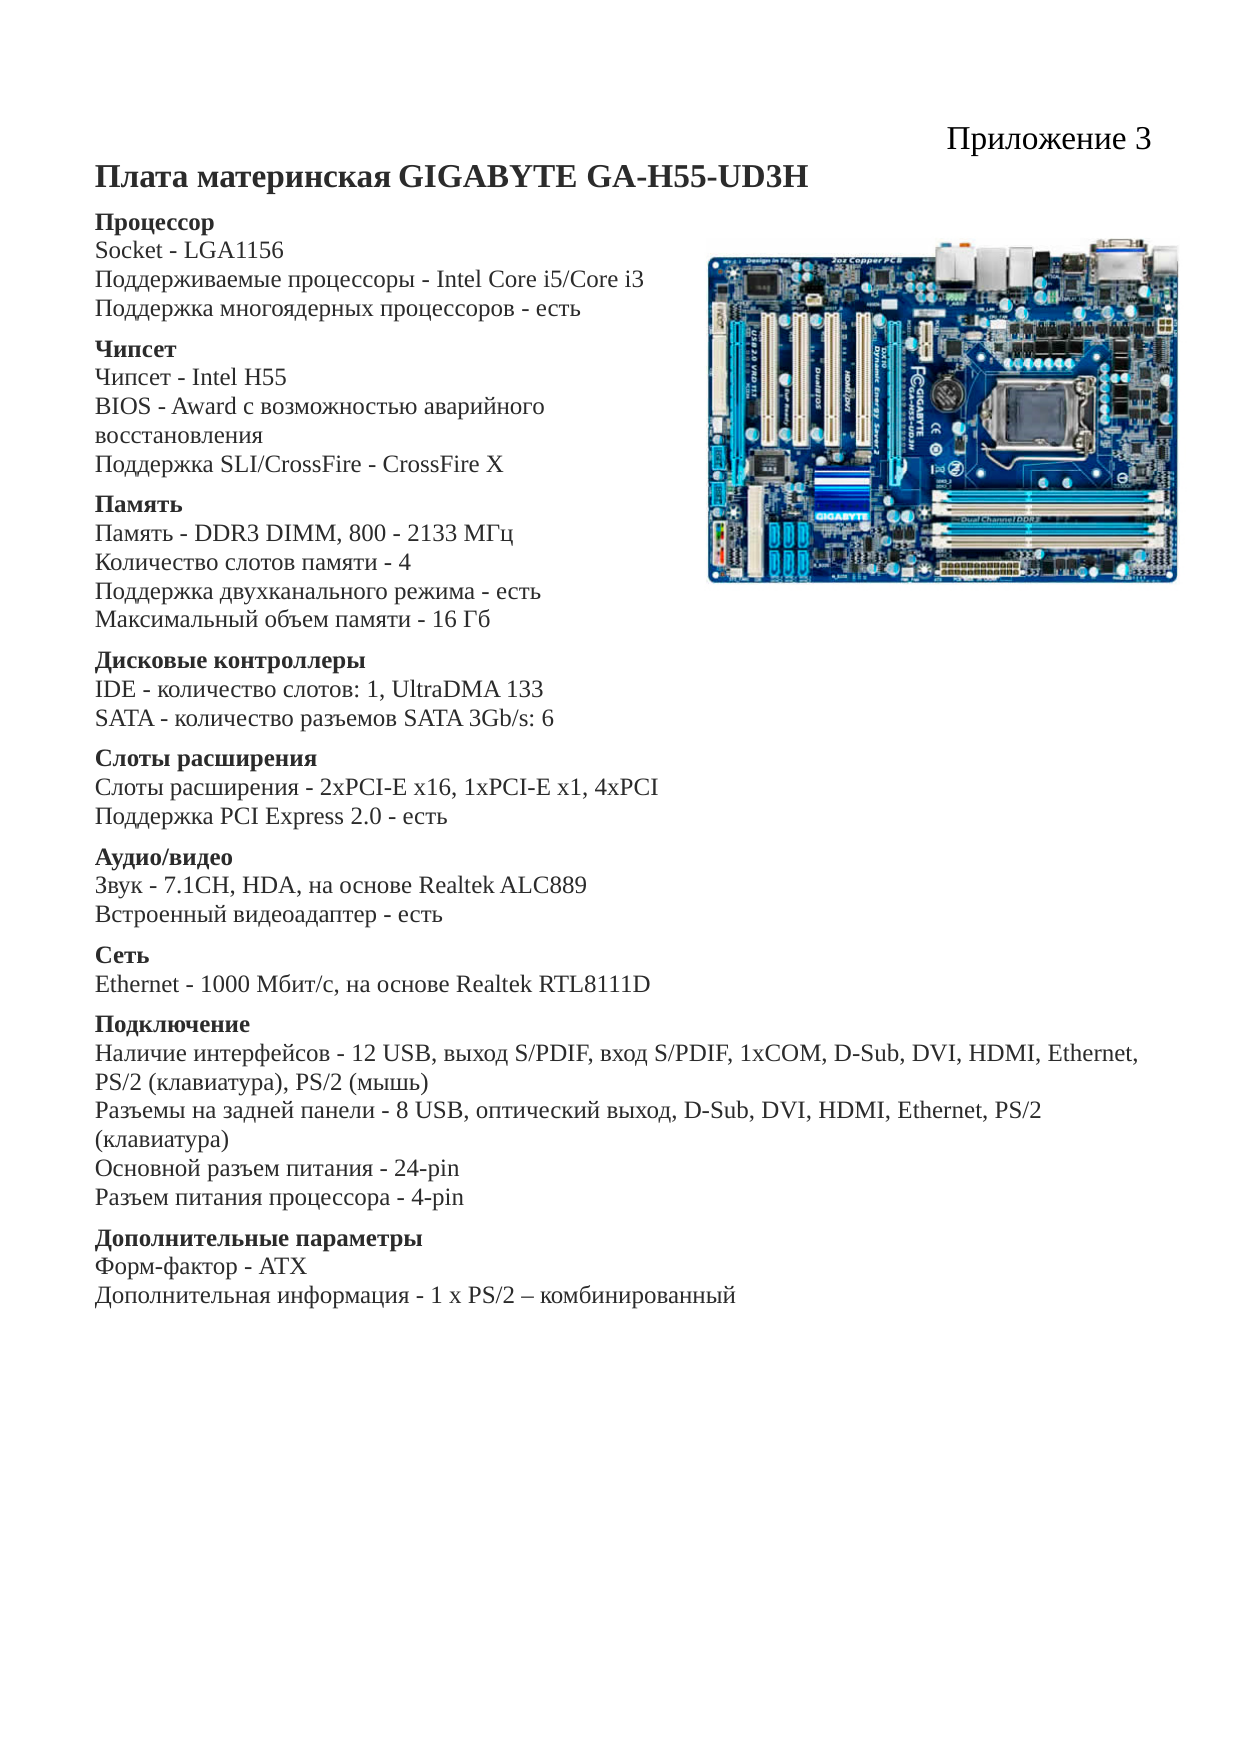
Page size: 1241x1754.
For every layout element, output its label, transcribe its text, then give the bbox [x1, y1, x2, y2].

text Ethernet - 1000 Мбит/с, на основе Realtek RTL8111D [94, 969, 1146, 997]
text Чипсет [94, 334, 696, 362]
text Приложение 3 [89, 118, 1152, 156]
text Поддержка двухканального режима - есть [94, 576, 1146, 604]
picture [696, 228, 1189, 595]
text Дисковые контроллеры [94, 645, 1146, 674]
text Плата материнская GIGABYTE GA-H55-UD3H [94, 156, 1146, 195]
text Разъем питания процессора - 4-pin [94, 1182, 1146, 1211]
text Сеть [94, 940, 1146, 969]
text Количество слотов памяти - 4 [94, 547, 696, 576]
text Максимальный объем памяти - 16 Гб [94, 604, 1146, 633]
text Встроенный видеоадаптер - есть [94, 899, 1146, 928]
text SATA - количество разъемов SATA 3Gb/s: 6 [94, 703, 1146, 731]
text Слоты расширения [94, 743, 1146, 772]
text Дополнительные параметры [94, 1223, 1146, 1251]
text Аудио/видео [94, 842, 1146, 870]
text Разъемы на задней панели - 8 USB, оптический выход, D-Sub, DVI, HDMI, Ethernet, PS/2 (клавиатура) [94, 1096, 1146, 1153]
text IDE - количество слотов: 1, UltraDMA 133 [94, 674, 1146, 703]
text Чипсет - Intel H55 [94, 362, 696, 391]
text BIOS - Award c возможностью аварийного восстановления [94, 391, 696, 449]
text Процессор [94, 207, 1146, 236]
text Поддержка многоядерных процессоров - есть [94, 293, 696, 322]
text Поддержка PCI Express 2.0 - есть [94, 801, 1146, 830]
text Поддерживаемые процессоры - Intel Core i5/Core i3 [94, 264, 696, 293]
text Память [94, 489, 696, 518]
text Наличие интерфейсов - 12 USB, выход S/PDIF, вход S/PDIF, 1xCOM, D-Sub, DVI, HDMI, Ethernet, PS/2 (клавиатура), PS/2 (мышь) [94, 1038, 1146, 1096]
text Память - DDR3 DIMM, 800 - 2133 МГц [94, 518, 696, 547]
text Основной разъем питания - 24-pin [94, 1153, 1146, 1182]
text Дополнительная информация - 1 x PS/2 – комбинированный [94, 1280, 1146, 1309]
text Форм-фактор - ATX [94, 1251, 1146, 1280]
text Слоты расширения - 2xPCI-E x16, 1xPCI-E x1, 4xPCI [94, 772, 1146, 801]
text Звук - 7.1CH, HDA, на основе Realtek ALC889 [94, 870, 1146, 899]
text Поддержка SLI/CrossFire - CrossFire X [94, 449, 696, 477]
text Подключение [94, 1009, 1146, 1038]
text Socket - LGA1156 [94, 236, 696, 264]
